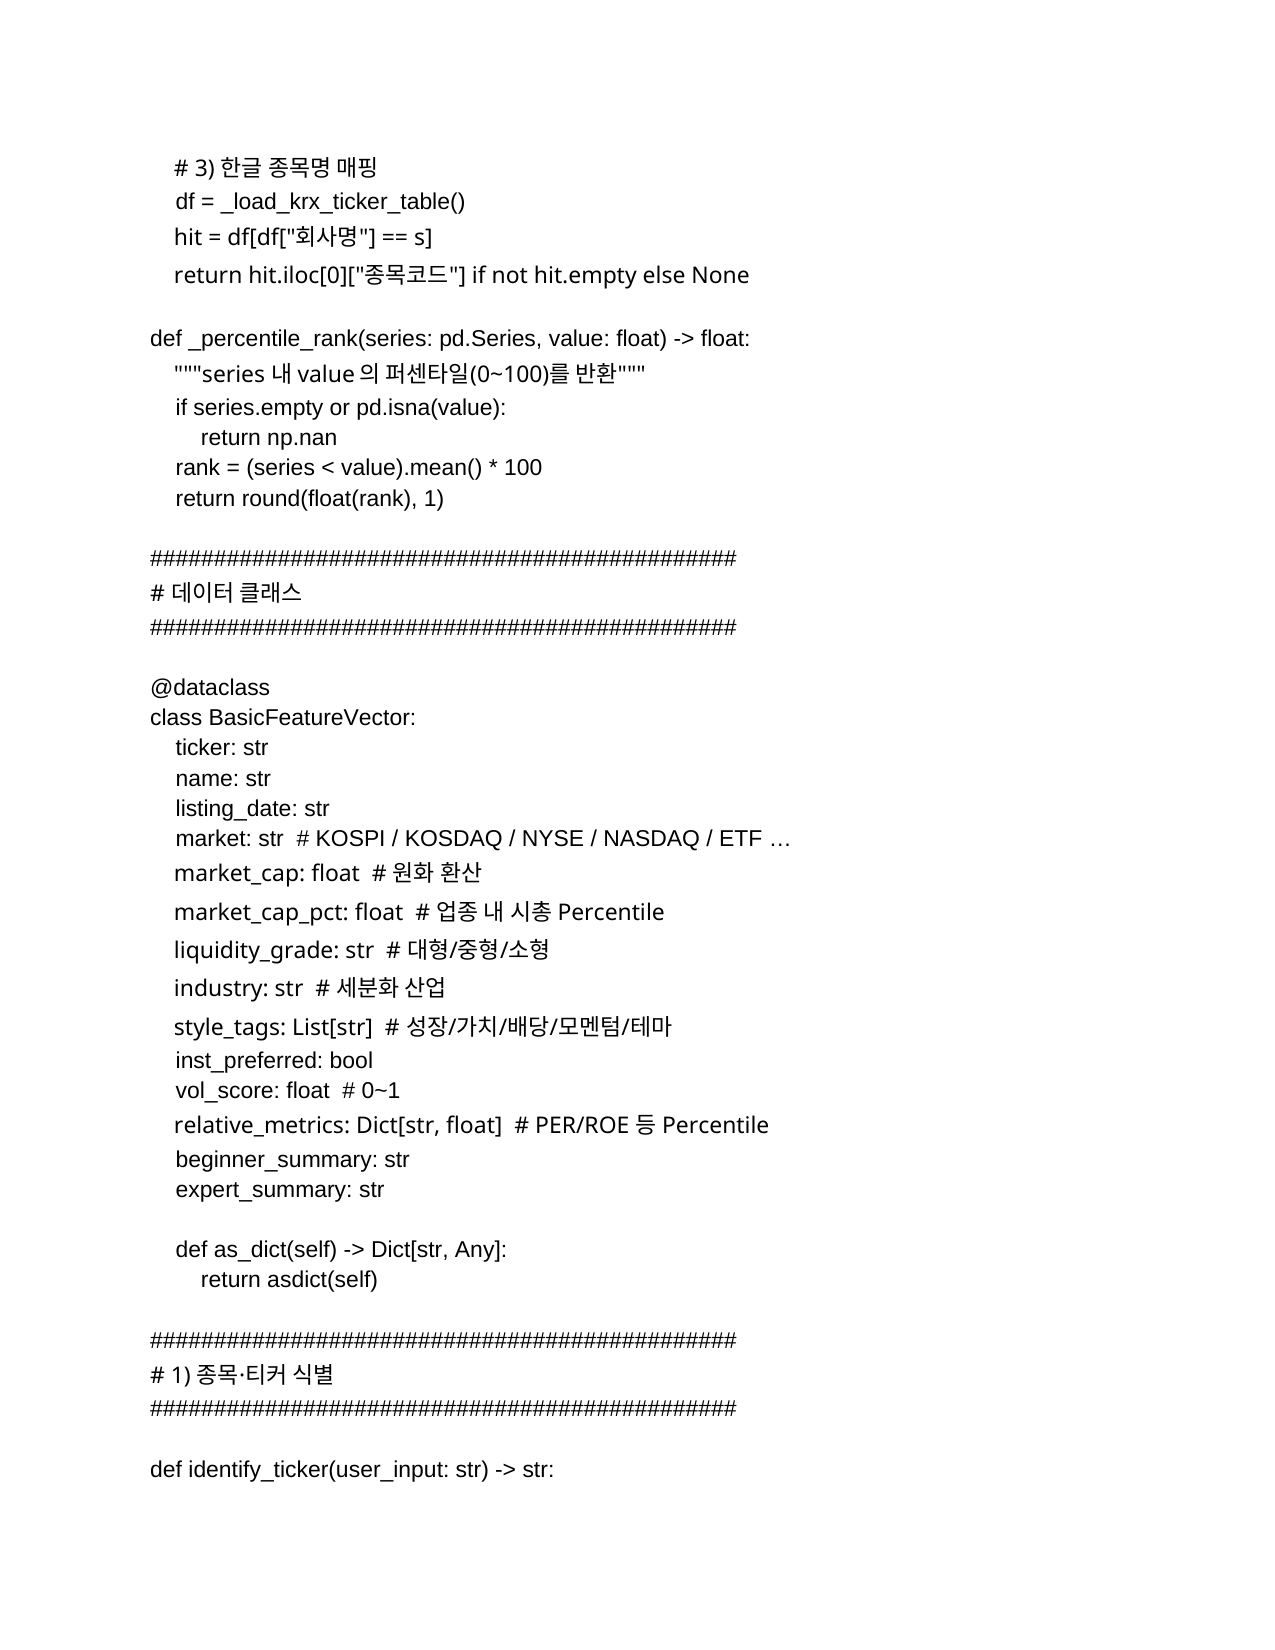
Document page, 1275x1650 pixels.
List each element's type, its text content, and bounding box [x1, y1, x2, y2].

text ############################################## [150, 545, 1125, 571]
text industry: str # 세분화 산업 [150, 970, 1125, 1003]
text market_cap: float # 원화 환산 [150, 855, 1125, 888]
text return hit.iloc[0]["종목코드"] if not hit.empty else None [150, 257, 1125, 290]
text beginner_summary: str [150, 1146, 1125, 1172]
text rank = (series < value).mean() * 100 [150, 454, 1125, 481]
text hit = df[df["회사명"] == s] [150, 218, 1125, 252]
text return np.nan [150, 424, 1125, 451]
text return asdict(self) [150, 1266, 1125, 1293]
text name: str [150, 764, 1125, 791]
text class BasicFeatureVector: [150, 704, 1125, 731]
text def identify_ticker(user_input: str) -> str: [150, 1456, 1125, 1482]
text @dataclass [150, 674, 1125, 700]
text expert_summary: str [150, 1176, 1125, 1202]
text ############################################## [150, 613, 1125, 640]
text listing_date: str [150, 795, 1125, 821]
text ticker: str [150, 734, 1125, 761]
text # 데이터 클래스 [150, 575, 1125, 608]
text market_cap_pct: float # 업종 내 시총 Percentile [150, 893, 1125, 927]
text style_tags: List[str] # 성장/가치/배당/모멘텀/테마 [150, 1008, 1125, 1042]
text # 3) 한글 종목명 매핑 [150, 150, 1125, 183]
text def _percentile_rank(series: pd.Series, value: float) -> float: [150, 325, 1125, 352]
text df = _load_krx_ticker_table() [150, 188, 1125, 215]
text liquidity_grade: str # 대형/중형/소형 [150, 932, 1125, 965]
text relative_metrics: Dict[str, float] # PER/ROE 등 Percentile [150, 1107, 1125, 1141]
text inst_preferred: bool [150, 1047, 1125, 1073]
text if series.empty or pd.isna(value): [150, 394, 1125, 420]
text def as_dict(self) -> Dict[str, Any]: [150, 1236, 1125, 1263]
text # 1) 종목·티커 식별 [150, 1357, 1125, 1390]
text return round(float(rank), 1) [150, 484, 1125, 511]
text vol_score: float # 0~1 [150, 1077, 1125, 1103]
text ############################################## [150, 1327, 1125, 1353]
text """series 내 value의 퍼센타일(0~100)를 반환""" [150, 356, 1125, 389]
text market: str # KOSPI / KOSDAQ / NYSE / NASDAQ / ETF … [150, 825, 1125, 851]
text ############################################## [150, 1395, 1125, 1422]
